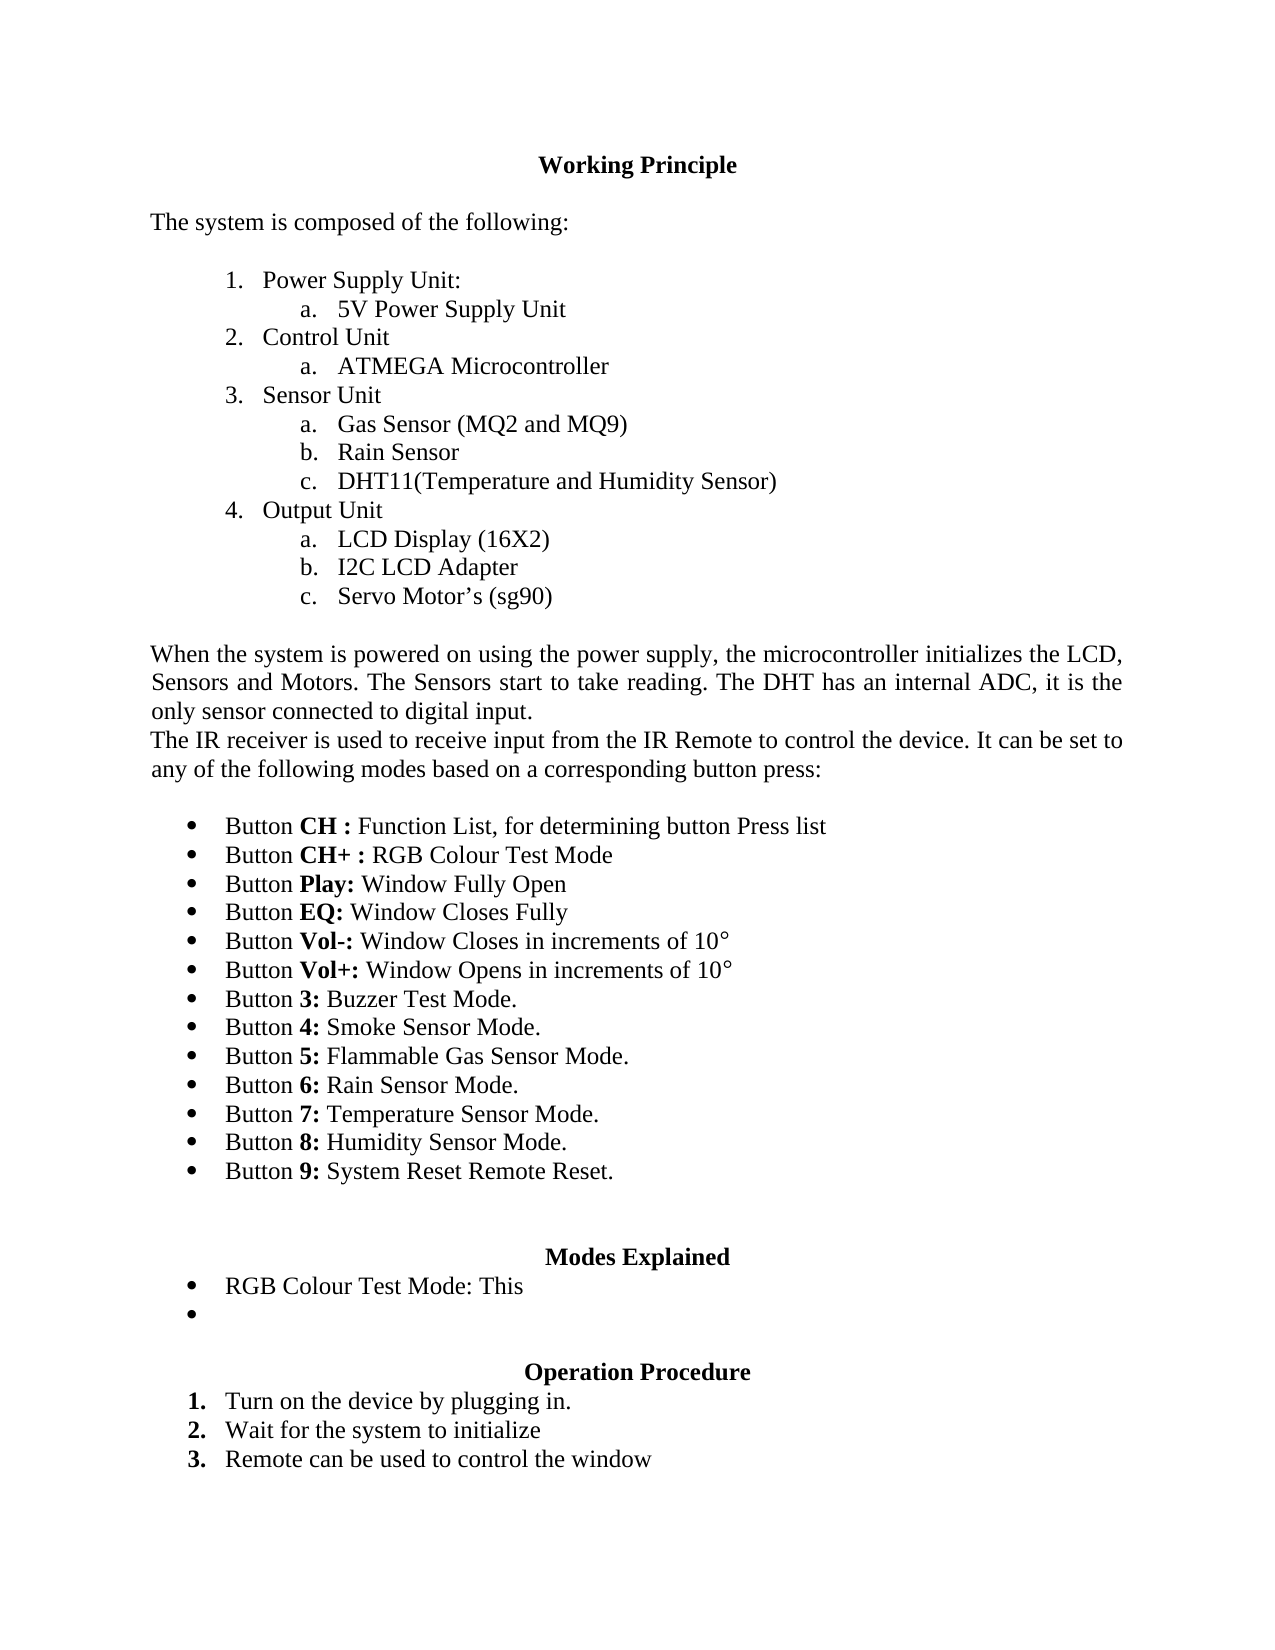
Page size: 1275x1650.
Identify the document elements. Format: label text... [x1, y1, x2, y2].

list Gas Sensor (MQ2 and MQ9) [300, 409, 1125, 437]
text Modes Explained [150, 1242, 1125, 1271]
list I2C LCD Adapter [300, 552, 1125, 581]
list Button 9: System Reset Remote Reset. [187, 1156, 1125, 1185]
list Remote can be used to control the window [187, 1444, 1125, 1472]
list Power Supply Unit: [225, 265, 1125, 294]
list Button CH+ : RGB Colour Test Mode [187, 840, 1125, 869]
list Button 3: Buzzer Test Mode. [187, 984, 1125, 1012]
list Servo Motor’s (sg90) [300, 581, 1125, 610]
list Rain Sensor [300, 437, 1125, 466]
text When the system is powered on using the power supply, the microcontroller initializes the LCD, Sensors and Motors. The Sensors start to take reading. The DHT has an internal ADC, it is the only sensor connected to digital input. [150, 639, 1125, 725]
list Sensor Unit [225, 380, 1125, 409]
text The IR receiver is used to receive input from the IR Remote to control the device. It can be set to any of the following modes based on a corresponding button press: [150, 725, 1125, 782]
list ATMEGA Microcontroller [300, 351, 1125, 380]
list 5V Power Supply Unit [300, 294, 1125, 322]
list Button EQ: Window Closes Fully [187, 897, 1125, 926]
list Button Play: Window Fully Open [187, 869, 1125, 897]
list DHT11(Temperature and Humidity Sensor) [300, 466, 1125, 495]
list Button CH : Function List, for determining button Press list [187, 811, 1125, 840]
list Wait for the system to initialize [187, 1415, 1125, 1444]
text Operation Procedure [150, 1357, 1125, 1386]
list Button 7: Temperature Sensor Mode. [187, 1099, 1125, 1127]
list Button 5: Flammable Gas Sensor Mode. [187, 1041, 1125, 1070]
list Button 8: Humidity Sensor Mode. [187, 1127, 1125, 1156]
text Working Principle [150, 150, 1125, 179]
list LCD Display (16X2) [300, 524, 1125, 552]
list Control Unit [225, 322, 1125, 351]
list Button Vol-: Window Closes in increments of 10 [187, 926, 1125, 955]
list RGB Colour Test Mode: This [187, 1271, 1125, 1300]
text The system is composed of the following: [150, 207, 1125, 236]
list Output Unit [225, 495, 1125, 524]
list Turn on the device by plugging in. [187, 1386, 1125, 1415]
list Button 6: Rain Sensor Mode. [187, 1070, 1125, 1099]
list Button Vol+: Window Opens in increments of 10 [187, 955, 1125, 984]
list Button 4: Smoke Sensor Mode. [187, 1012, 1125, 1041]
